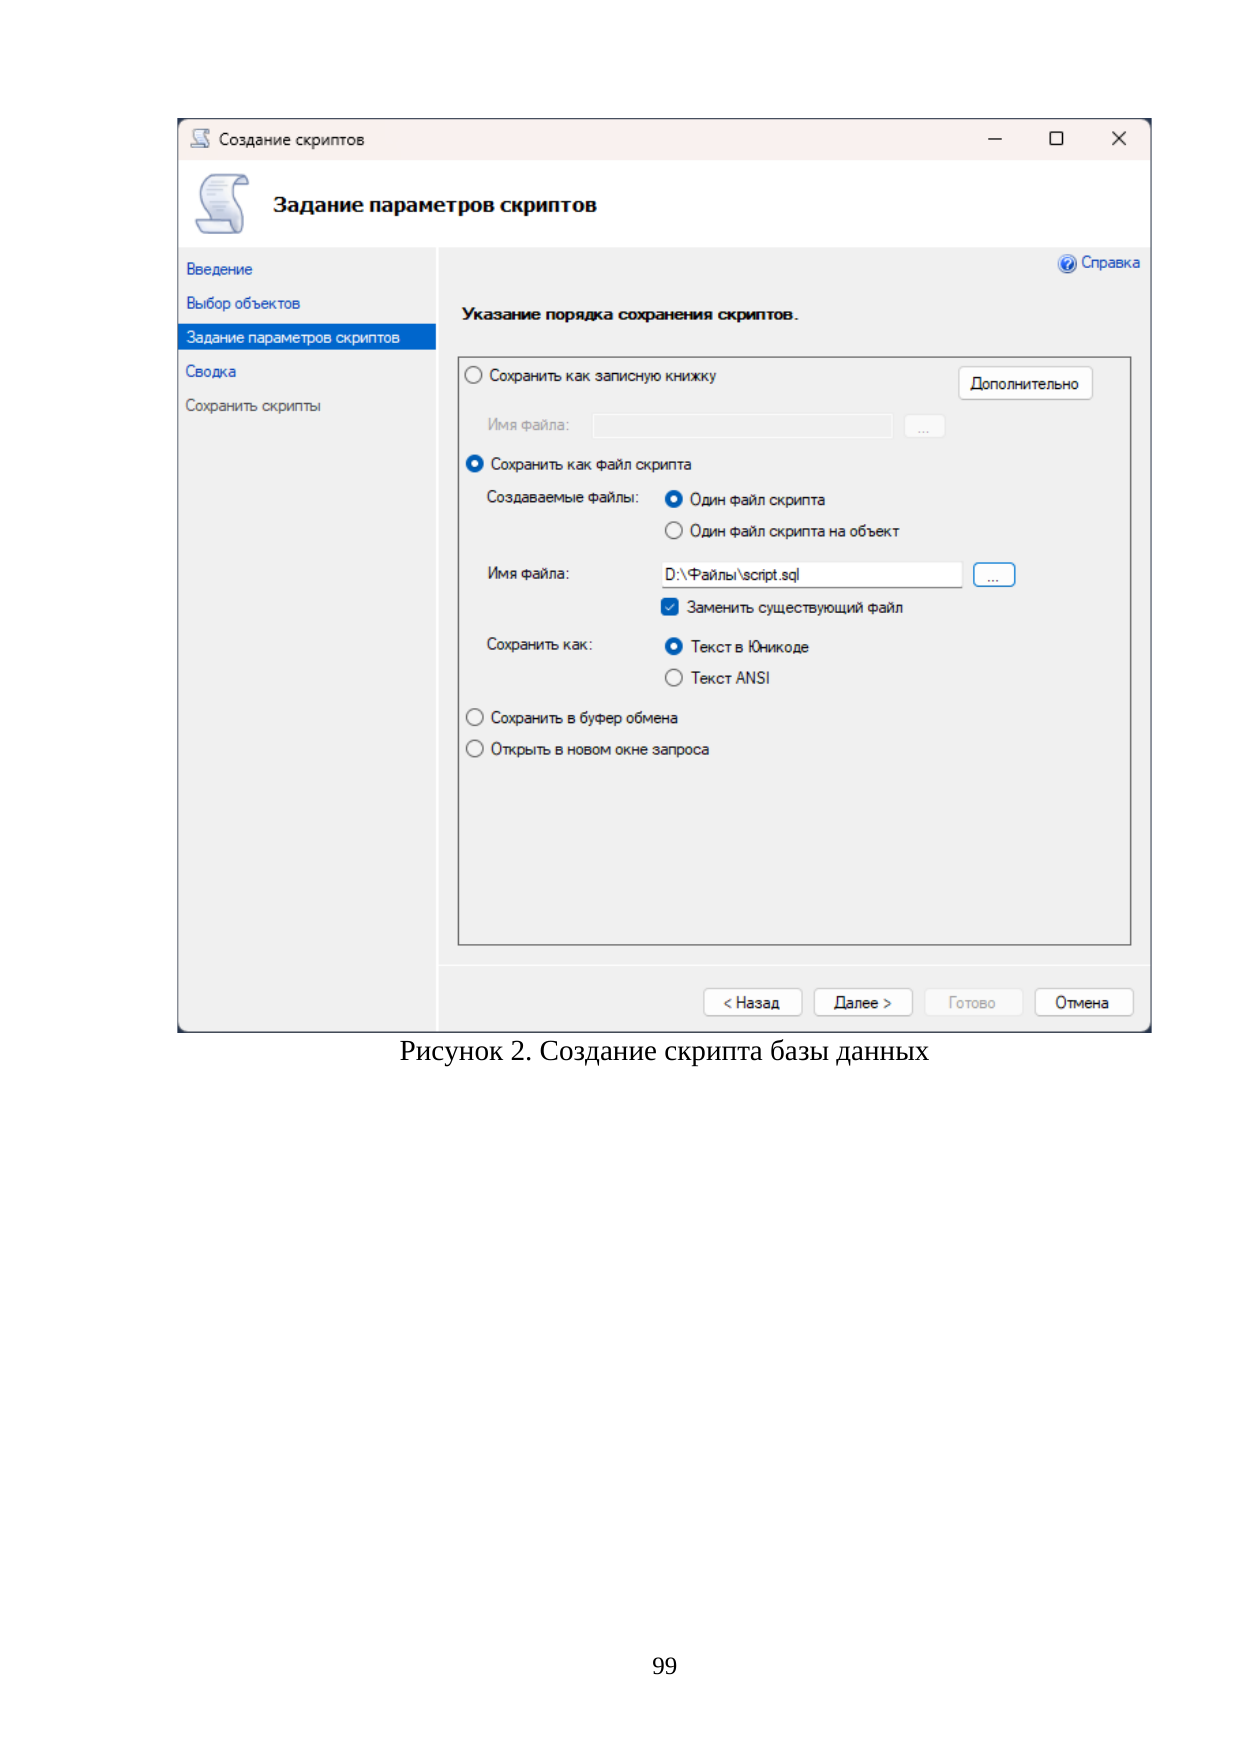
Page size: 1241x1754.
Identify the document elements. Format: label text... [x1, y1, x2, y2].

picture [177, 118, 1152, 1033]
text Рисунок 2. Создание скрипта базы данных [177, 1033, 1152, 1066]
